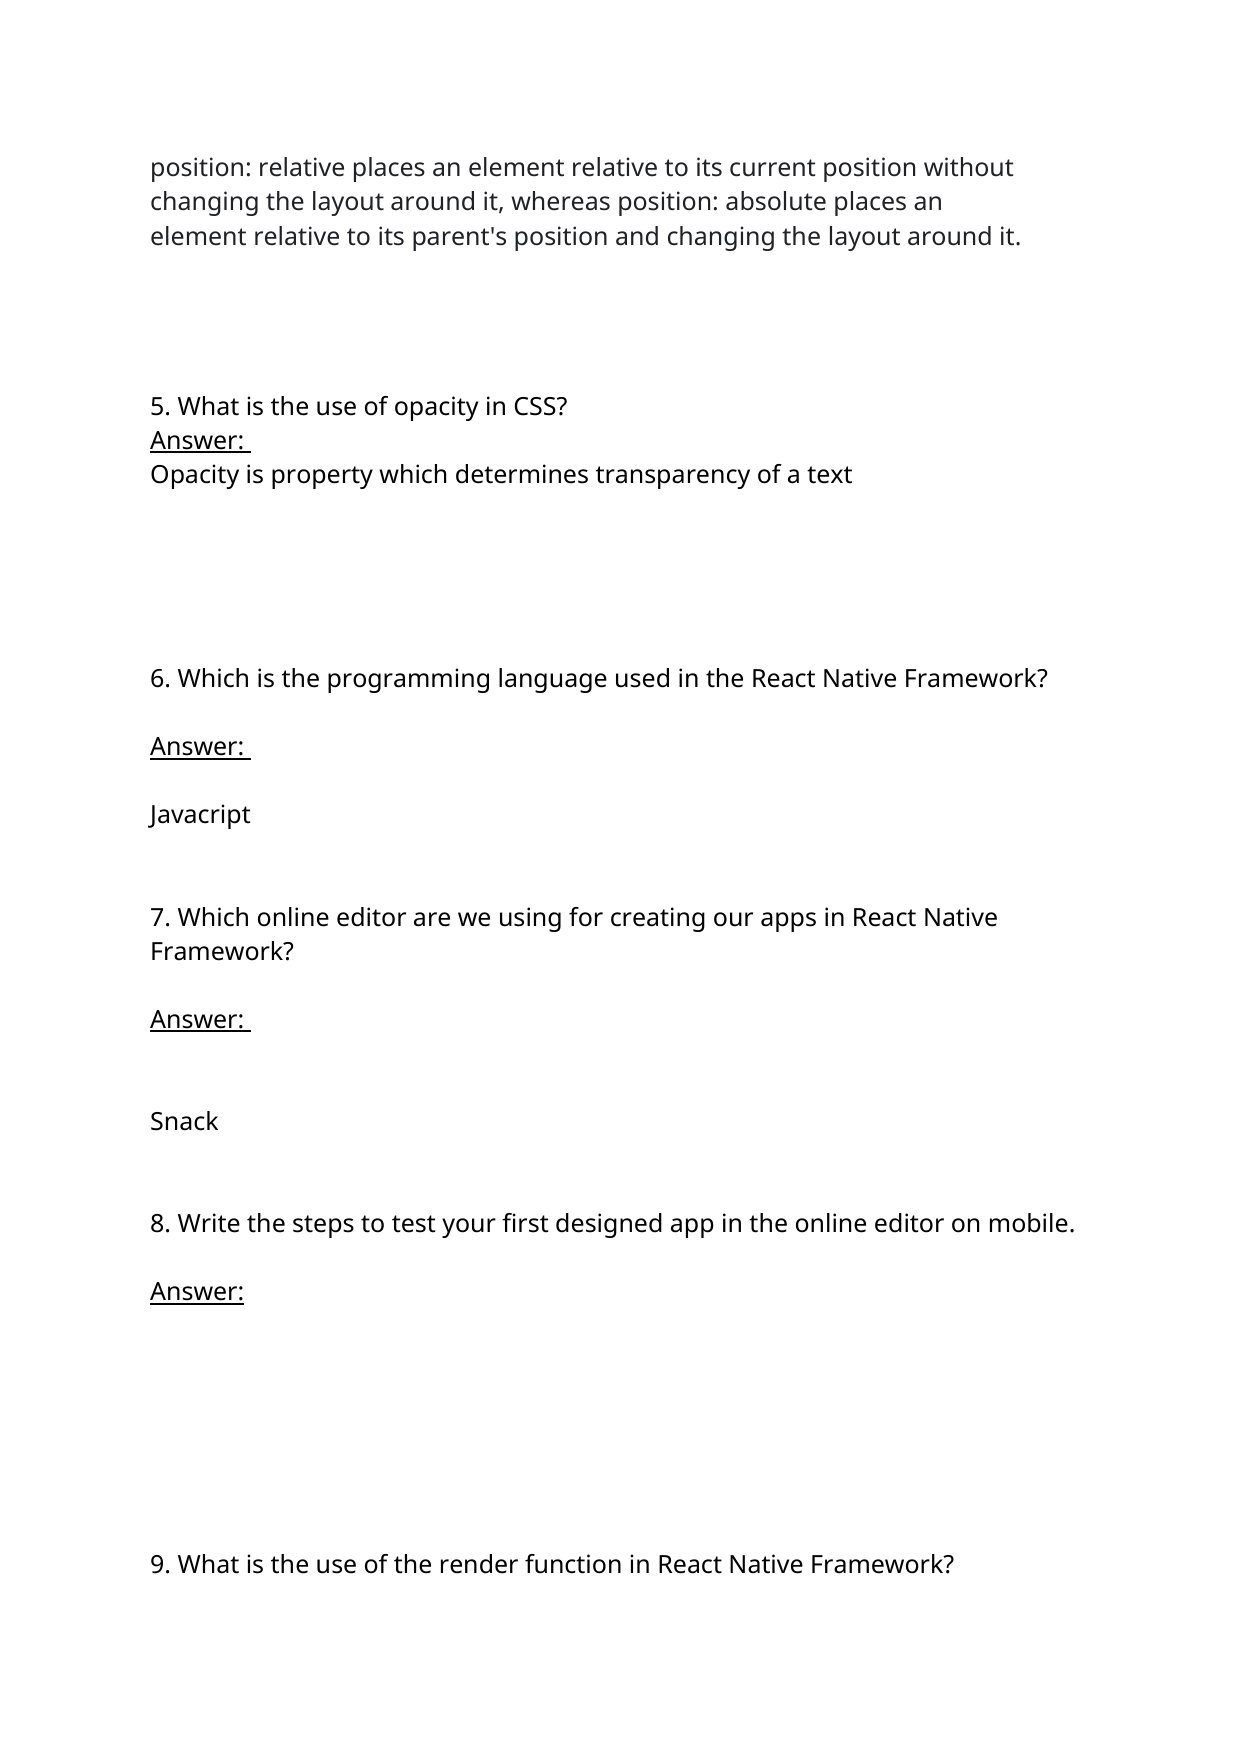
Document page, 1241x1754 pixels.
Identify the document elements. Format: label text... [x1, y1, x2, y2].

text Answer: [150, 422, 1090, 457]
text position: relative places an element relative to its current position without changing the layout around it, whereas position: absolute places an element relative to its parent's position and changing the layout around it. [150, 150, 1090, 252]
text Answer: [150, 1002, 1090, 1036]
text 9. What is the use of the render function in React Native Framework? [150, 1547, 1090, 1581]
text Javacript [150, 797, 1090, 831]
text 5. What is the use of opacity in CSS? [150, 388, 1090, 422]
text Answer: [150, 729, 1090, 763]
text 8. Write the steps to test your first designed app in the online editor on mobile. [150, 1206, 1090, 1240]
text Snack [150, 1104, 1090, 1138]
text 6. Which is the programming language used in the React Native Framework? [150, 661, 1090, 695]
text Opacity is property which determines transparency of a text [150, 457, 1090, 491]
text 7. Which online editor are we using for creating our apps in React Native Framework? [150, 899, 1090, 967]
text Answer: [150, 1274, 1090, 1308]
